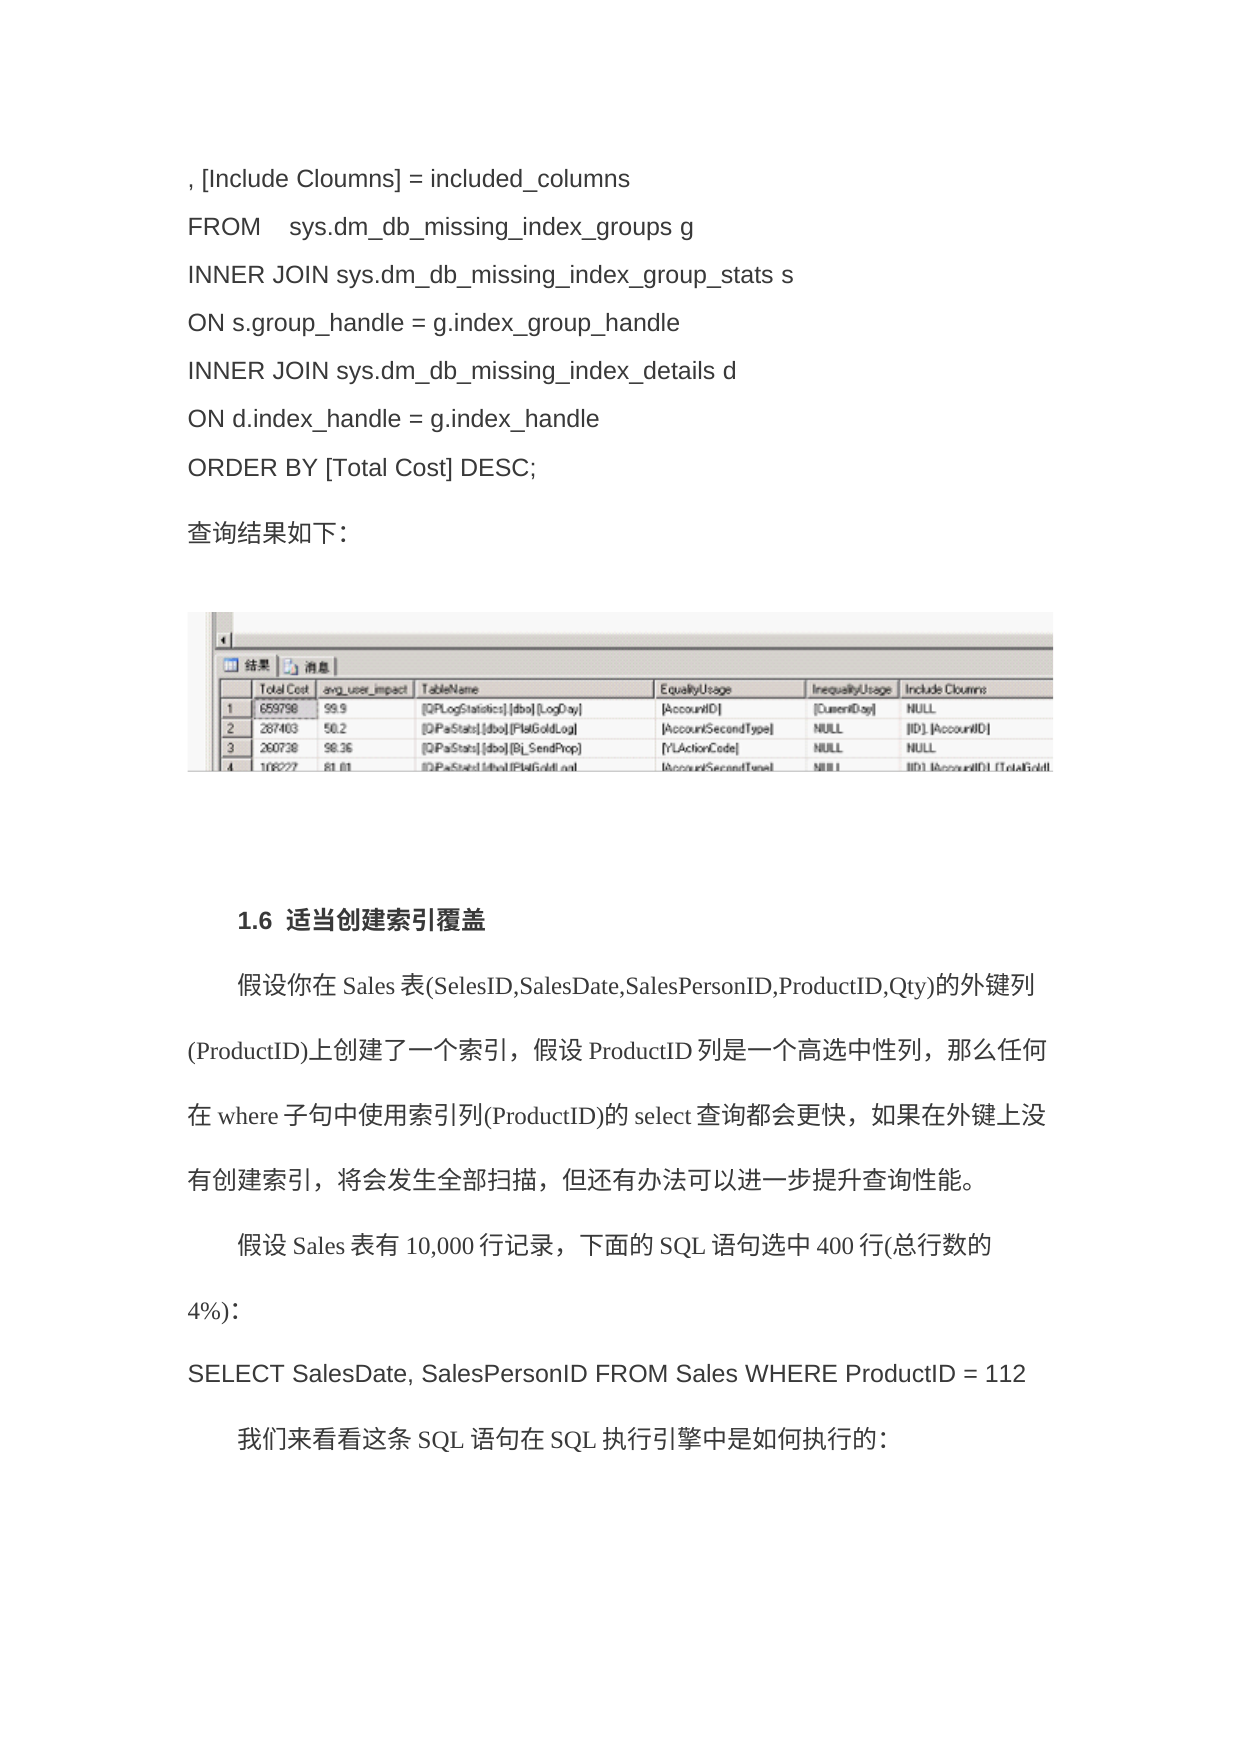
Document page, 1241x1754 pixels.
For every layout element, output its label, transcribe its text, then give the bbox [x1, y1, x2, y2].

text 查询结果如下： [187, 499, 1053, 564]
text 假设你在Sales表(SelesID,SalesDate,SalesPersonID,ProductID,Qty)的外键列(ProductID)上创建了一个索引，假设ProductID列是一个高选中性列，那么任何在where子句中使用索引列(ProductID)的select查询都会更快，如果在外键上没有创建索引，将会发生全部扫描，但还有办法可以进一步提升查询性能。 [187, 951, 1053, 1211]
text ON d.index_handle = g.index_handle [187, 403, 1053, 435]
text FROM sys.dm_db_missing_index_groups g [187, 210, 1053, 243]
text , [Include Cloumns] = included_columns [187, 162, 1053, 194]
text SELECT SalesDate, SalesPersonID FROM Sales WHERE ProductID = 112 [187, 1357, 1053, 1389]
text INNER JOIN sys.dm_db_missing_index_details d [187, 354, 1053, 387]
text 我们来看看这条SQL语句在SQL执行引擎中是如何执行的： [187, 1405, 1053, 1470]
text 假设Sales表有10,000行记录，下面的SQL语句选中400行(总行数的4%)： [187, 1211, 1053, 1341]
text 1.6 适当创建索引覆盖 [187, 886, 1053, 951]
text INNER JOIN sys.dm_db_missing_index_group_stats s [187, 258, 1053, 291]
text ORDER BY [Total Cost] DESC; [187, 451, 1053, 483]
text ON s.group_handle = g.index_group_handle [187, 306, 1053, 339]
picture [187, 612, 1054, 773]
